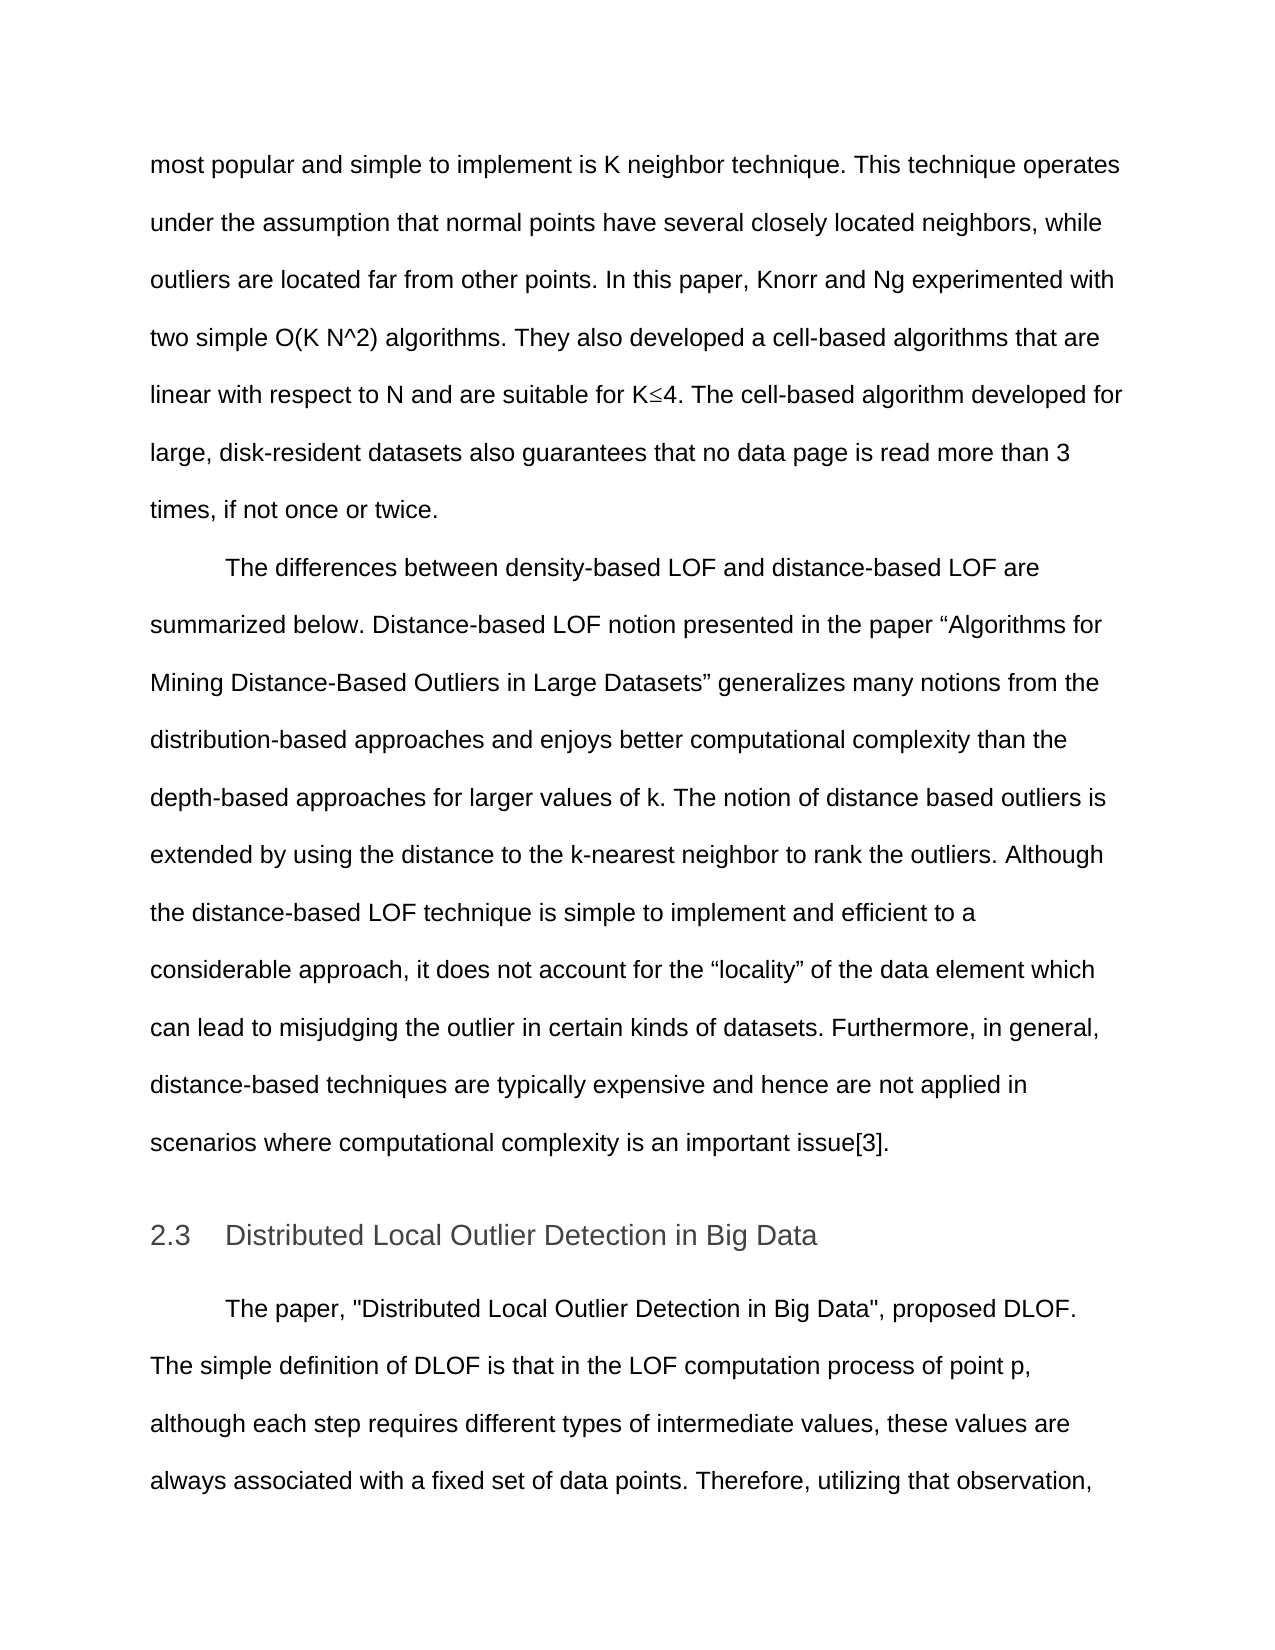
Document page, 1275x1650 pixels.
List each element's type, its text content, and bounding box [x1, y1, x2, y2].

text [150, 1294, 1125, 1495]
subtitle 2.3 Distributed Local Outlier Detection in Big Data [150, 1218, 1125, 1252]
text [150, 150, 1125, 524]
text The differences between density-based LOF and distance-based LOF are summarized below. Distance-based LOF notion presented in the paper “Algorithms for Mining Distance-Based Outliers in Large Datasets” generalizes many notions from the distribution-based approaches and enjoys better computational complexity than the depth-based approaches for larger values of k. The notion of distance based outliers is extended by using the distance to the k-nearest neighbor to rank the outliers. Although the distance-based LOF technique is simple to implement and efficient to a considerable approach, it does not account for the “locality” of the data element which can lead to misjudging the outlier in certain kinds of datasets. Furthermore, in general, distance-based techniques are typically expensive and hence are not applied in scenarios where computational complexity is an important issue[3]. [150, 552, 1125, 1156]
